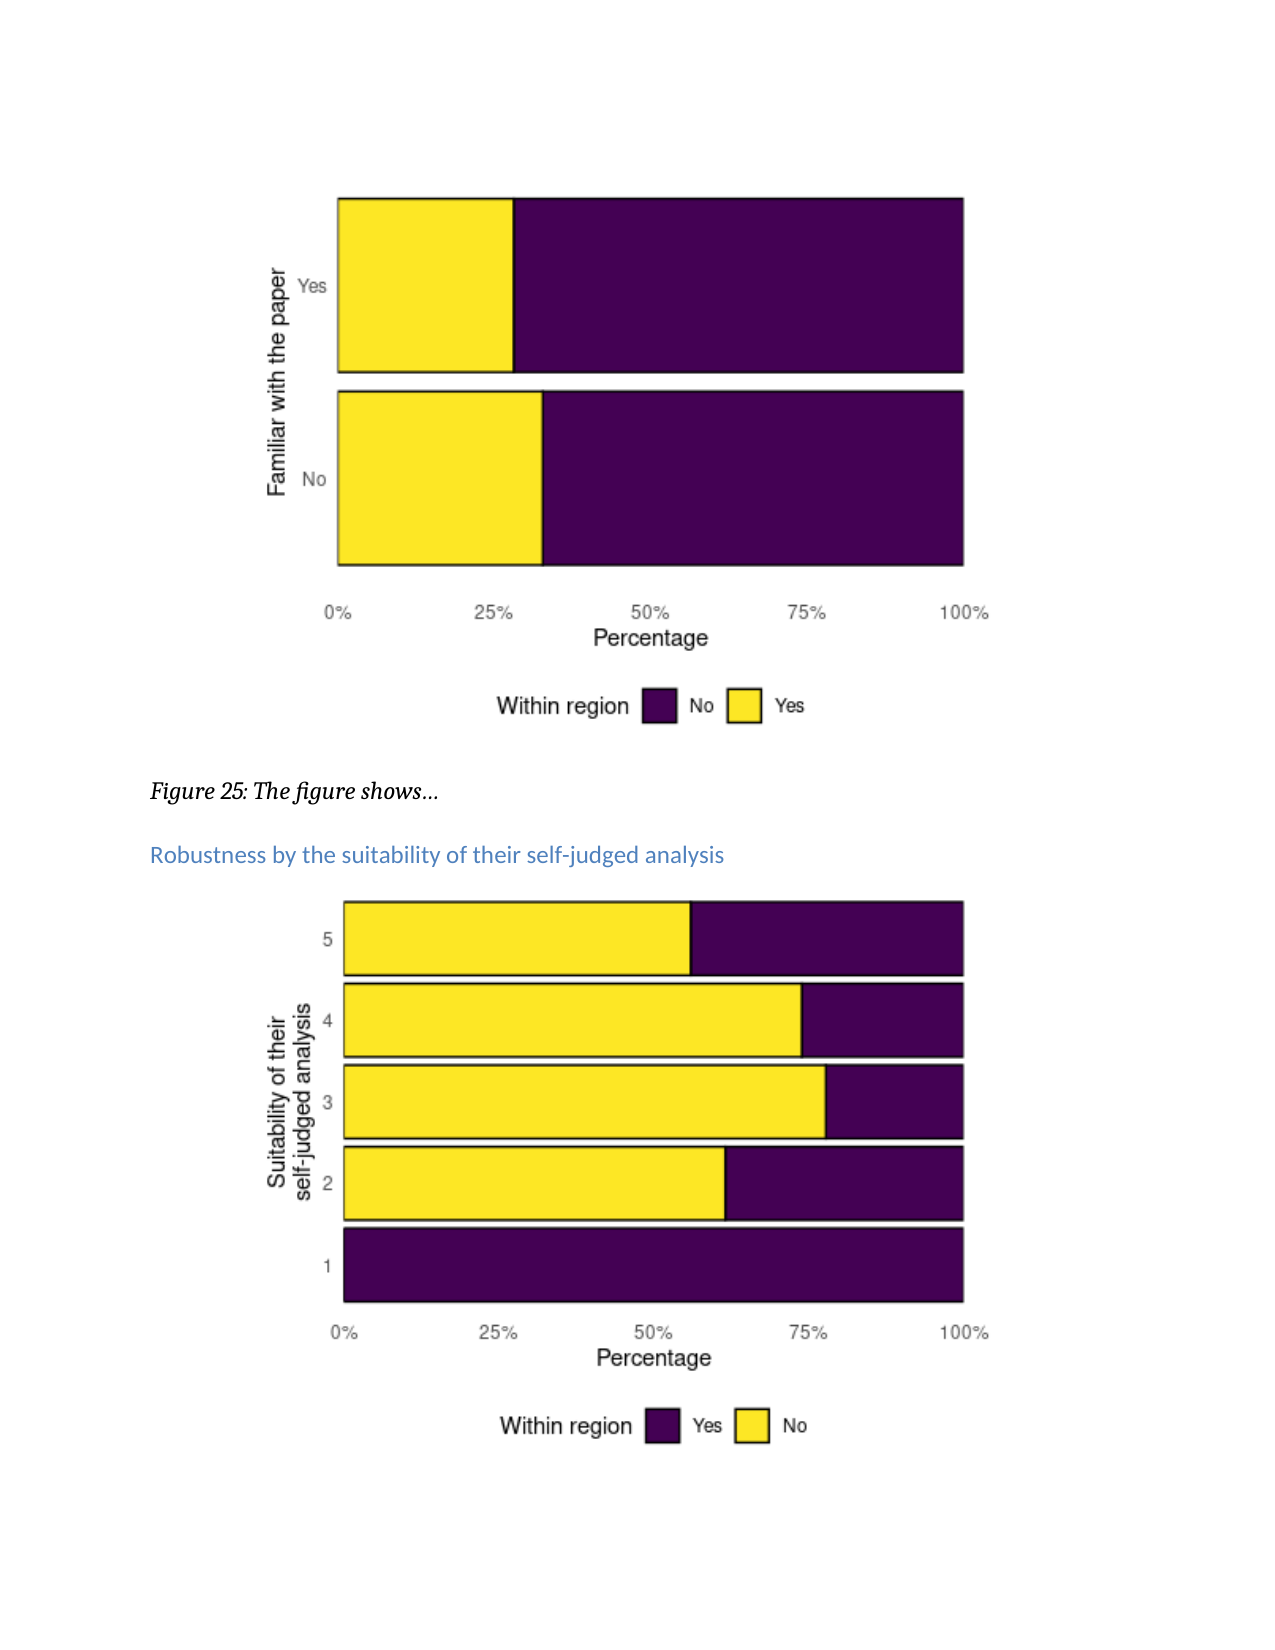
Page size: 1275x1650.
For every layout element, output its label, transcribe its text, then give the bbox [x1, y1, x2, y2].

picture [247, 869, 1006, 1477]
table_header Figure 26: The figure shows [139, 870, 1114, 1497]
subtitle Robustness by the suitability of their self-judged analysis [150, 839, 1125, 870]
picture [247, 150, 1006, 757]
table_header Figure 25: The figure shows… [139, 150, 1114, 818]
